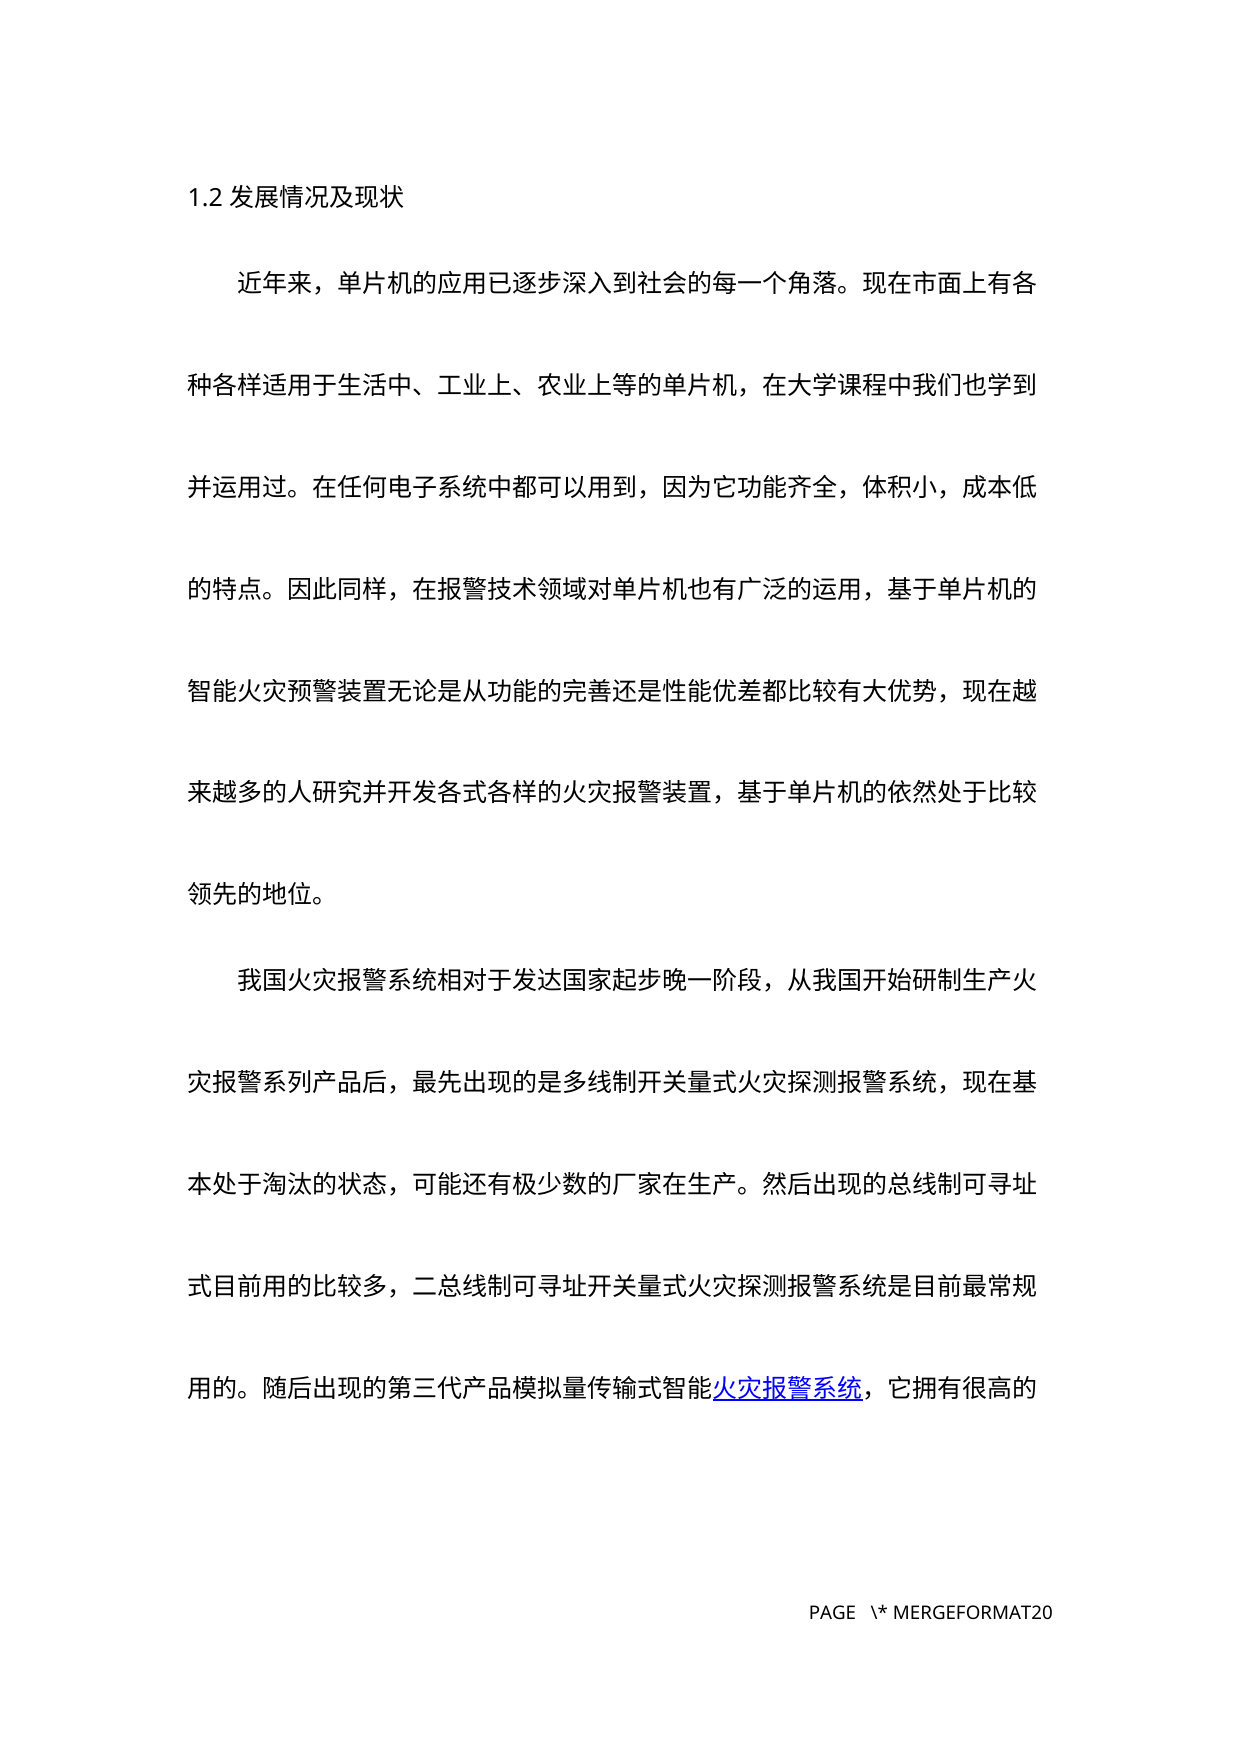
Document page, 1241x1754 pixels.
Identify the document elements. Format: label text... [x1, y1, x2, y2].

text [187, 945, 1053, 1420]
text 近年来，单片机的应用已逐步深入到社会的每一个角落。现在市面上有各种各样适用于生活中、工业上、农业上等的单片机，在大学课程中我们也学到并运用过。在任何电子系统中都可以用到，因为它功能齐全，体积小，成本低的特点。因此同样，在报警技术领域对单片机也有广泛的运用，基于单片机的智能火灾预警装置无论是从功能的完善还是性能优差都比较有大优势，现在越来越多的人研究并开发各式各样的火灾报警装置，基于单片机的依然处于比较领先的地位。 [187, 248, 1053, 927]
subtitle 1.2 发展情况及现状 [187, 162, 1053, 229]
